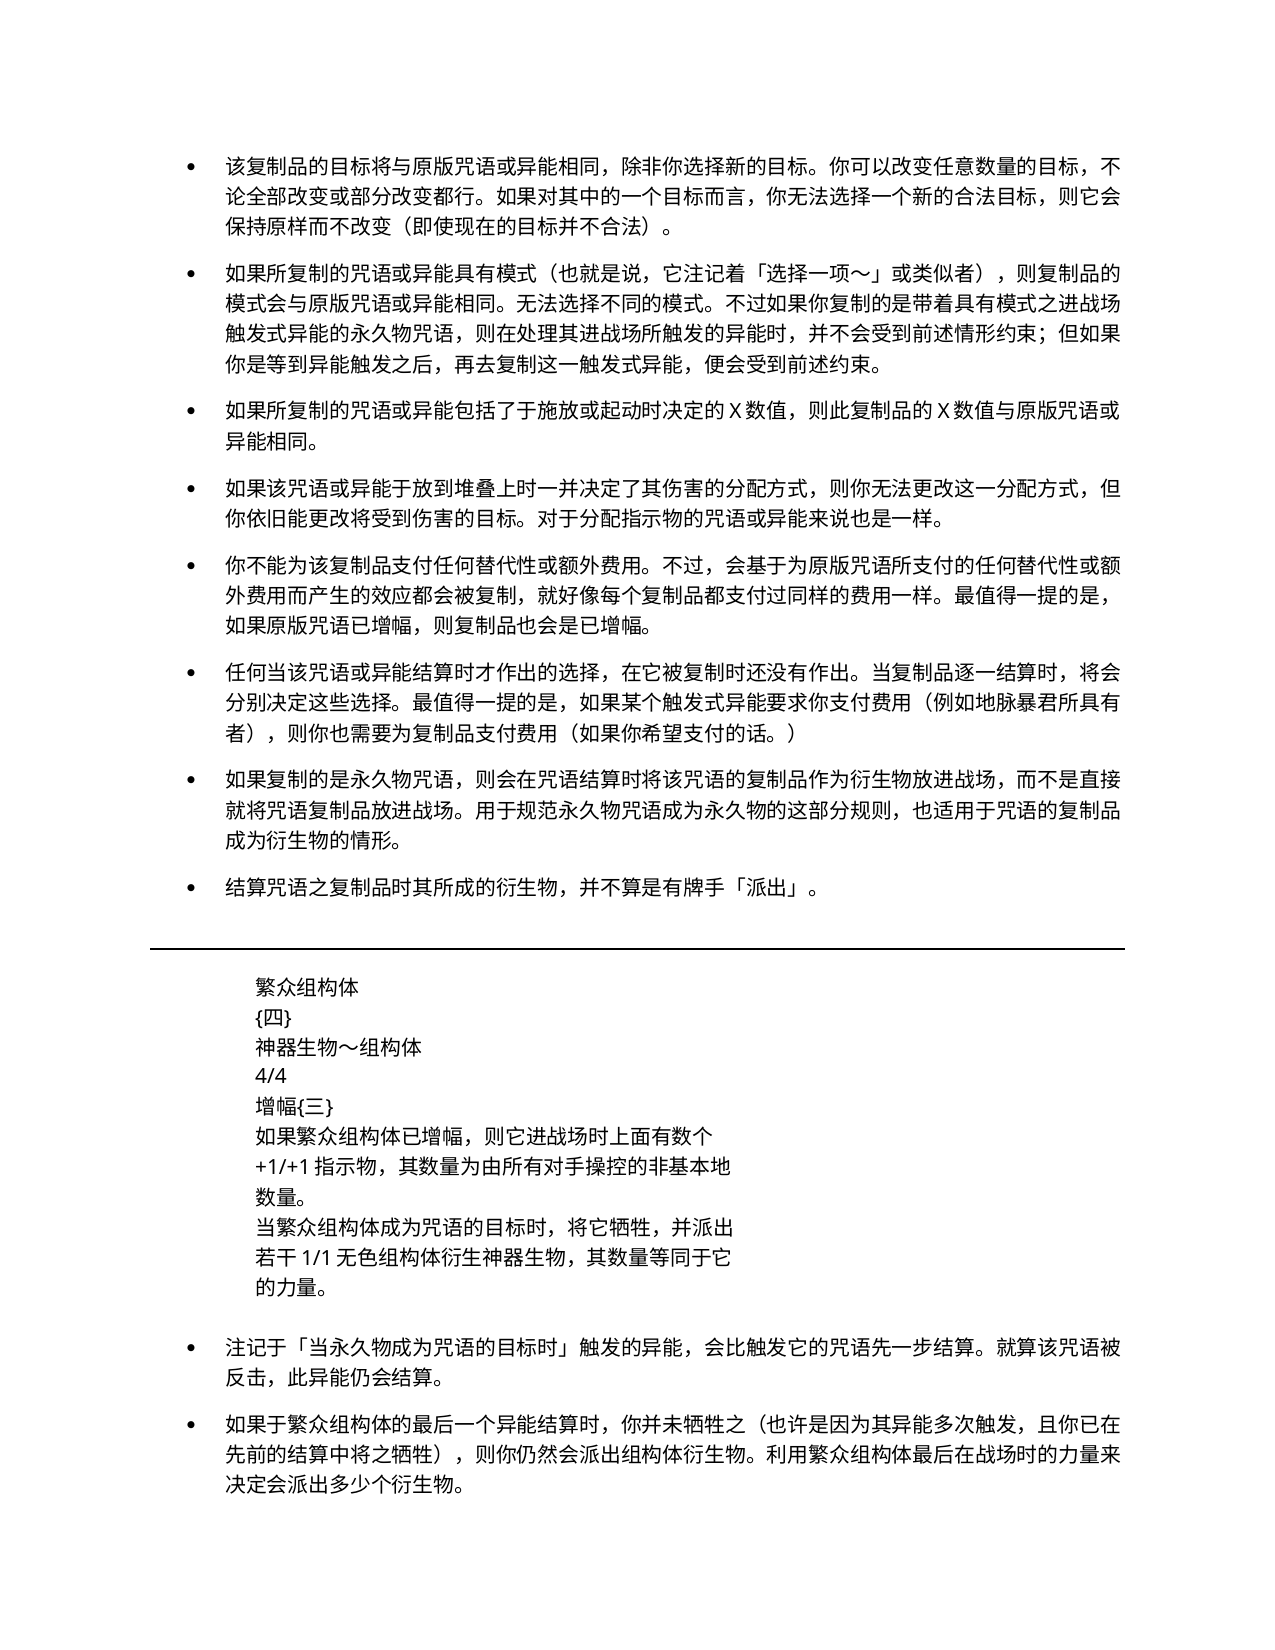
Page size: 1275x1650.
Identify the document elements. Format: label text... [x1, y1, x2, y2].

text 繁众组构体 {四} 神器生物～组构体 4/4 增幅{三} 如果繁众组构体已增幅，则它进战场时上面有数个+1/+1指示物，其数量为由所有对手操控的非基本地数量。 当繁众组构体成为咒语的目标时，将它牺牲，并派出若干1/1无色组构体衍生神器生物，其数量等同于它的力量。 [255, 971, 735, 1302]
text 任何当该咒语或异能结算时才作出的选择，在它被复制时还没有作出。当复制品逐一结算时，将会分别决定这些选择。最值得一提的是，如果某个触发式异能要求你支付费用（例如地脉暴君所具有者），则你也需要为复制品支付费用（如果你希望支付的话。） [187, 656, 1125, 747]
text 你不能为该复制品支付任何替代性或额外费用。不过，会基于为原版咒语所支付的任何替代性或额外费用而产生的效应都会被复制，就好像每个复制品都支付过同样的费用一样。最值得一提的是，如果原版咒语已增幅，则复制品也会是已增幅。 [187, 549, 1125, 640]
text 如果于繁众组构体的最后一个异能结算时，你并未牺牲之（也许是因为其异能多次触发，且你已在先前的结算中将之牺牲），则你仍然会派出组构体衍生物。利用繁众组构体最后在战场时的力量来决定会派出多少个衍生物。 [187, 1408, 1125, 1499]
text 如果所复制的咒语或异能具有模式（也就是说，它注记着「选择一项～」或类似者），则复制品的模式会与原版咒语或异能相同。无法选择不同的模式。不过如果你复制的是带着具有模式之进战场触发式异能的永久物咒语，则在处理其进战场所触发的异能时，并不会受到前述情形约束；但如果你是等到异能触发之后，再去复制这一触发式异能，便会受到前述约束。 [187, 257, 1125, 378]
text 注记于「当永久物成为咒语的目标时」触发的异能，会比触发它的咒语先一步结算。就算该咒语被反击，此异能仍会结算。 [187, 1331, 1125, 1391]
text 结算咒语之复制品时其所成的衍生物，并不算是有牌手「派出」。 [187, 871, 1125, 901]
text 如果该咒语或异能于放到堆叠上时一并决定了其伤害的分配方式，则你无法更改这一分配方式，但你依旧能更改将受到伤害的目标。对于分配指示物的咒语或异能来说也是一样。 [187, 472, 1125, 532]
text 该复制品的目标将与原版咒语或异能相同，除非你选择新的目标。你可以改变任意数量的目标，不论全部改变或部分改变都行。如果对其中的一个目标而言，你无法选择一个新的合法目标，则它会保持原样而不改变（即使现在的目标并不合法）。 [187, 150, 1125, 241]
text 如果复制的是永久物咒语，则会在咒语结算时将该咒语的复制品作为衍生物放进战场，而不是直接就将咒语复制品放进战场。用于规范永久物咒语成为永久物的这部分规则，也适用于咒语的复制品成为衍生物的情形。 [187, 764, 1125, 854]
text 如果所复制的咒语或异能包括了于施放或起动时决定的X数值，则此复制品的X数值与原版咒语或异能相同。 [187, 395, 1125, 455]
